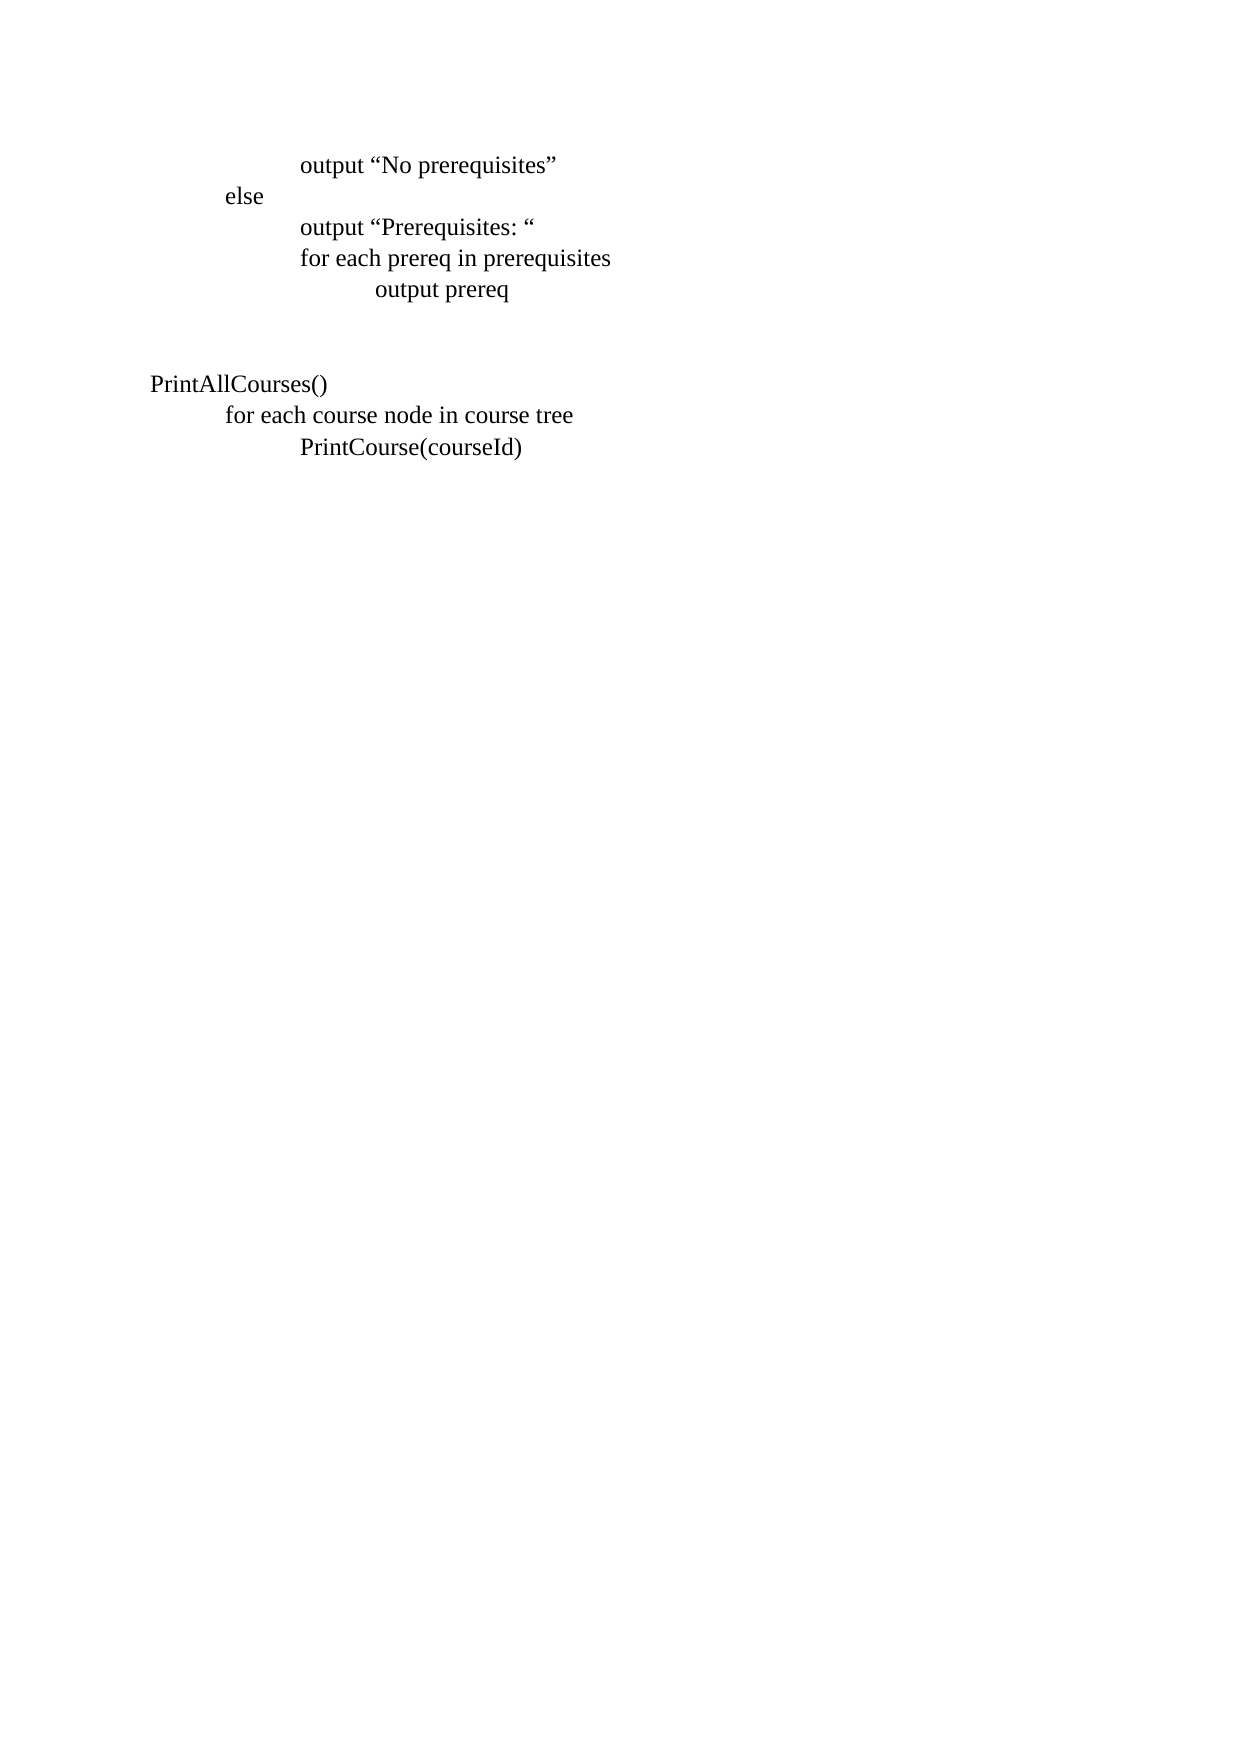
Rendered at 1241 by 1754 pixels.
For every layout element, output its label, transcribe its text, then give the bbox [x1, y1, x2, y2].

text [150, 150, 1090, 303]
text PrintAllCourses() for each course node in course tree PrintCourse(courseId) [150, 369, 1090, 460]
